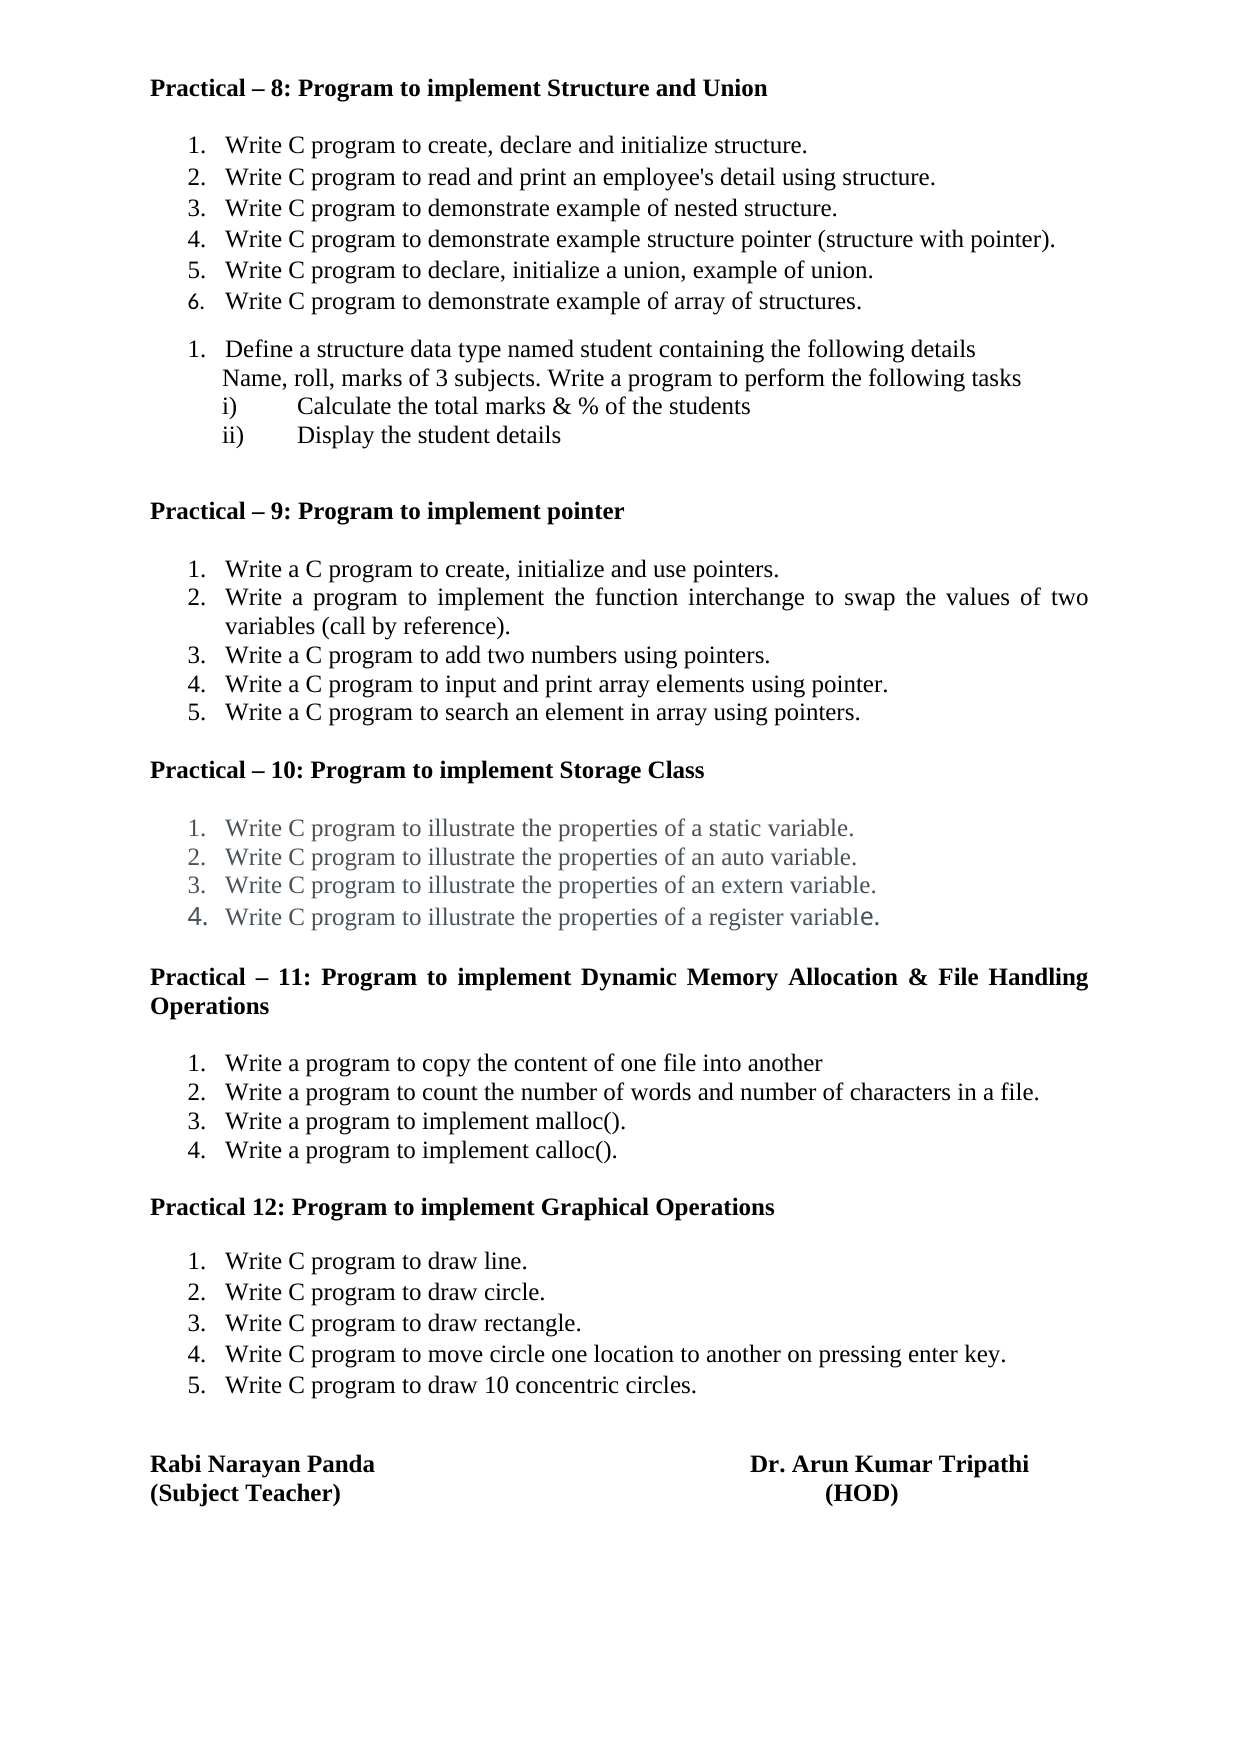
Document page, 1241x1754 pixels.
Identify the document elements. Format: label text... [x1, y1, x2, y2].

list Calculate the total marks & % of the students [222, 391, 1090, 420]
text Practical – 11: Program to implement Dynamic Memory Allocation & File Handling Operations [150, 962, 1090, 1020]
list Write a program to count the number of words and number of characters in a file. [187, 1077, 1090, 1106]
text Practical 12: Program to implement Graphical Operations [150, 1192, 1090, 1221]
list Write C program to demonstrate example of array of structures. [187, 286, 1090, 315]
list Write a C program to add two numbers using pointers. [187, 640, 1090, 669]
list Write a C program to input and print array elements using pointer. [187, 669, 1090, 697]
list Write C program to illustrate the properties of an extern variable. [187, 870, 1090, 899]
list Write C program to draw circle. [187, 1277, 1090, 1306]
list Write a C program to search an element in array using pointers. [187, 697, 1090, 726]
list Display the student details [222, 420, 1090, 449]
list Write a program to implement calloc(). [187, 1135, 1090, 1163]
list Write C program to read and print an employee's detail using structure. [187, 162, 1090, 190]
list Write C program to demonstrate example structure pointer (structure with pointer). [187, 224, 1090, 252]
text (Subject Teacher) (HOD) [150, 1478, 1090, 1507]
list Write a program to copy the content of one file into another [187, 1048, 1090, 1077]
text Practical – 8: Program to implement Structure and Union [150, 73, 1090, 102]
list Write C program to illustrate the properties of an auto variable. [187, 842, 1090, 870]
list Write C program to draw 10 concentric circles. [187, 1370, 1090, 1399]
list Write C program to draw line. [187, 1246, 1090, 1275]
text Practical – 9: Program to implement pointer [150, 496, 1090, 524]
list Write a program to implement malloc(). [187, 1106, 1090, 1135]
list Write a C program to create, initialize and use pointers. [187, 554, 1090, 582]
list Write C program to illustrate the properties of a register variable. [187, 899, 1090, 933]
text Name, roll, marks of 3 subjects. Write a program to perform the following tasks [222, 363, 1090, 391]
text Rabi Narayan Panda Dr. Arun Kumar Tripathi [150, 1449, 1090, 1478]
list Write C program to create, declare and initialize structure. [187, 131, 1090, 159]
list Write C program to declare, initialize a union, example of union. [187, 255, 1090, 283]
list Write C program to move circle one location to another on pressing enter key. [187, 1339, 1090, 1368]
list Write C program to illustrate the properties of a static variable. [187, 813, 1090, 842]
text Practical – 10: Program to implement Storage Class [150, 755, 1090, 784]
list Write C program to draw rectangle. [187, 1308, 1090, 1337]
list Define a structure data type named student containing the following details [187, 334, 1090, 363]
list Write a program to implement the function interchange to swap the values of two variables (call by reference). [187, 582, 1090, 640]
list Write C program to demonstrate example of nested structure. [187, 193, 1090, 221]
